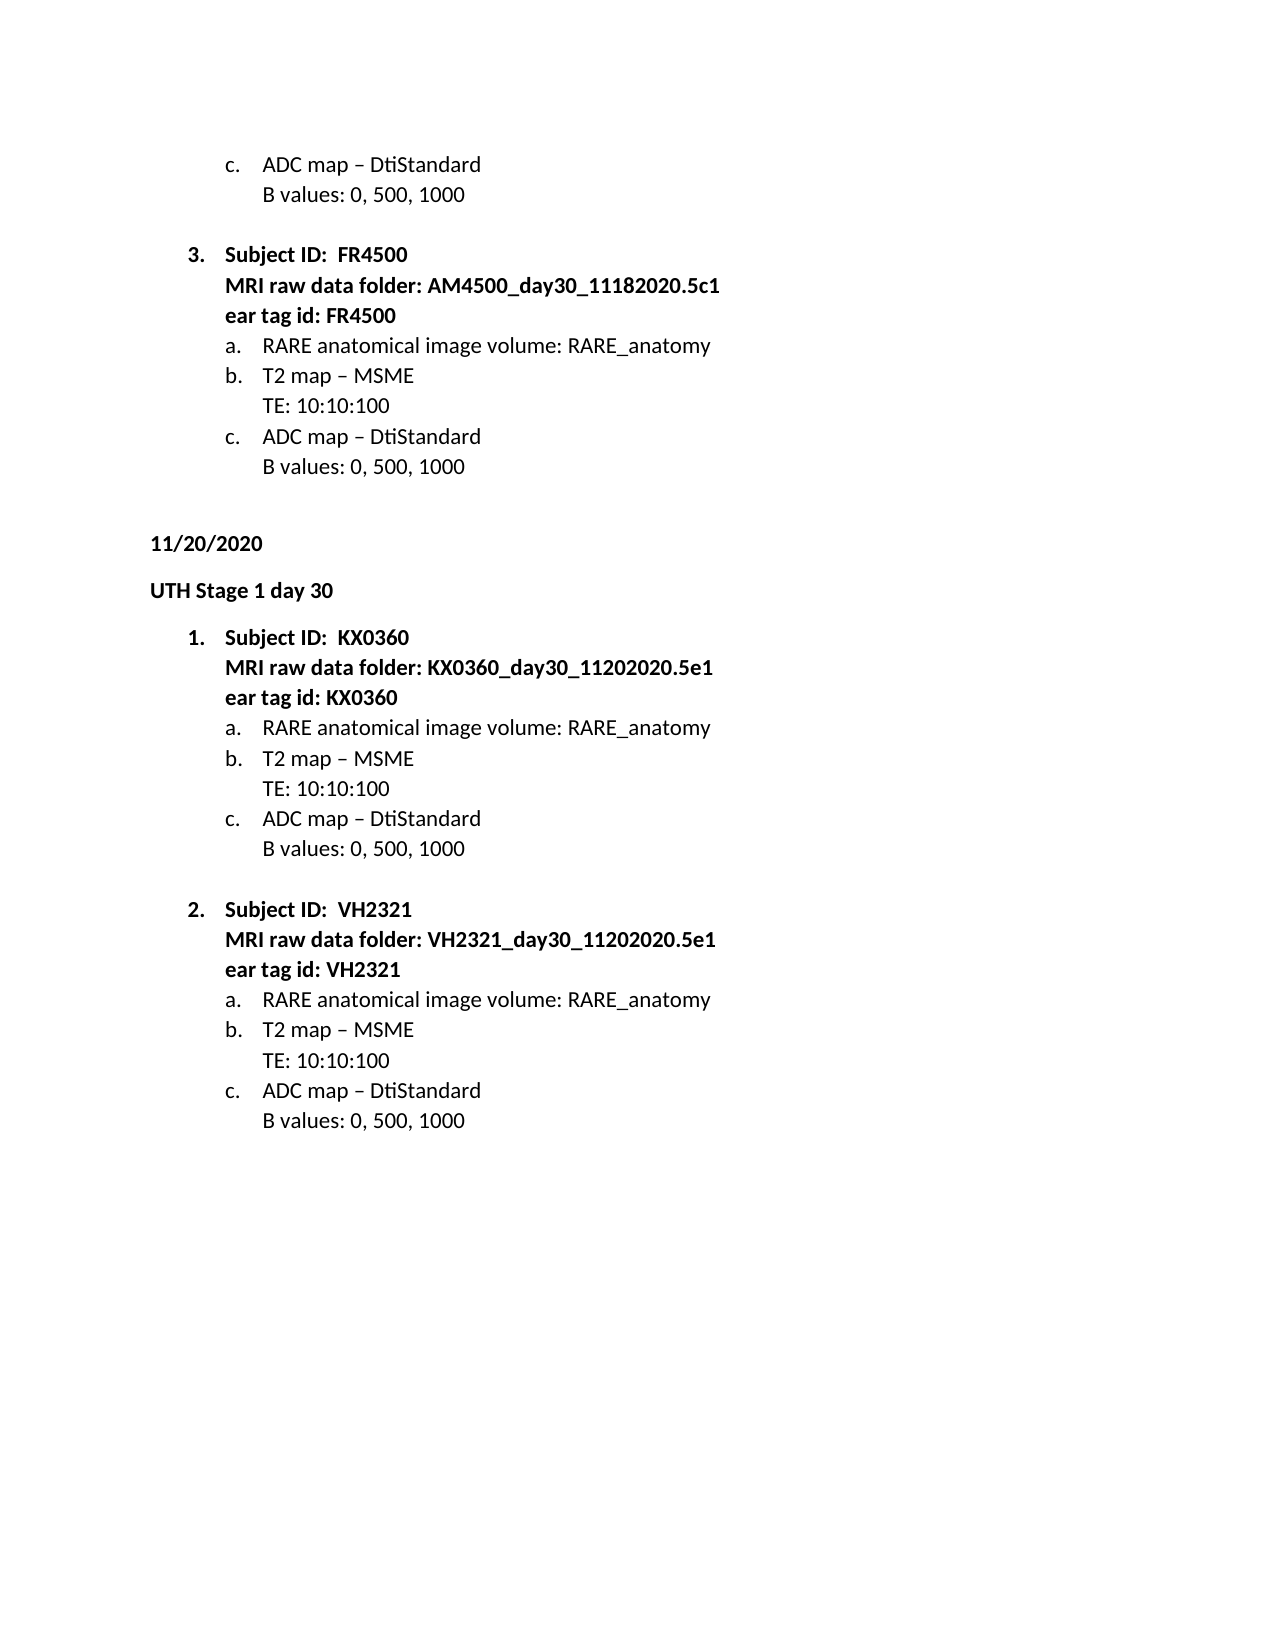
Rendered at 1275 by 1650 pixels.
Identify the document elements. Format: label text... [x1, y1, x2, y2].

list MRI raw data folder: AM4500_day30_11182020.5c1 [225, 271, 1125, 299]
list ear tag id: FR4500 [225, 301, 1125, 329]
list RARE anatomical image volume: RARE_anatomy [225, 713, 1125, 742]
list B values: 0, 500, 1000 [262, 180, 1125, 208]
list Subject ID: VH2321 [187, 895, 1125, 923]
list Subject ID: KX0360 [187, 623, 1125, 651]
list MRI raw data folder: VH2321_day30_11202020.5e1 [225, 925, 1125, 953]
list ear tag id: VH2321 [225, 955, 1125, 983]
text UTH Stage 1 day 30 [150, 576, 1125, 604]
list T2 map – MSME [225, 744, 1125, 772]
list MRI raw data folder: KX0360_day30_11202020.5e1 [225, 653, 1125, 681]
list RARE anatomical image volume: RARE_anatomy [225, 985, 1125, 1013]
list B values: 0, 500, 1000 [262, 452, 1125, 480]
list ADC map – DtiStandard [225, 804, 1125, 832]
list ADC map – DtiStandard [225, 422, 1125, 450]
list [225, 331, 1125, 359]
list TE: 10:10:100 [262, 774, 1125, 802]
list TE: 10:10:100 [262, 392, 1125, 420]
list ear tag id: KX0360 [225, 683, 1125, 711]
list T2 map – MSME [225, 361, 1125, 389]
text 11/20/2020 [150, 529, 1125, 557]
list ADC map – DtiStandard [225, 1076, 1125, 1104]
list B values: 0, 500, 1000 [262, 1106, 1125, 1134]
list B values: 0, 500, 1000 [262, 834, 1125, 862]
list TE: 10:10:100 [262, 1046, 1125, 1074]
list T2 map – MSME [225, 1016, 1125, 1044]
list Subject ID: FR4500 [187, 241, 1125, 269]
list ADC map – DtiStandard [225, 150, 1125, 178]
